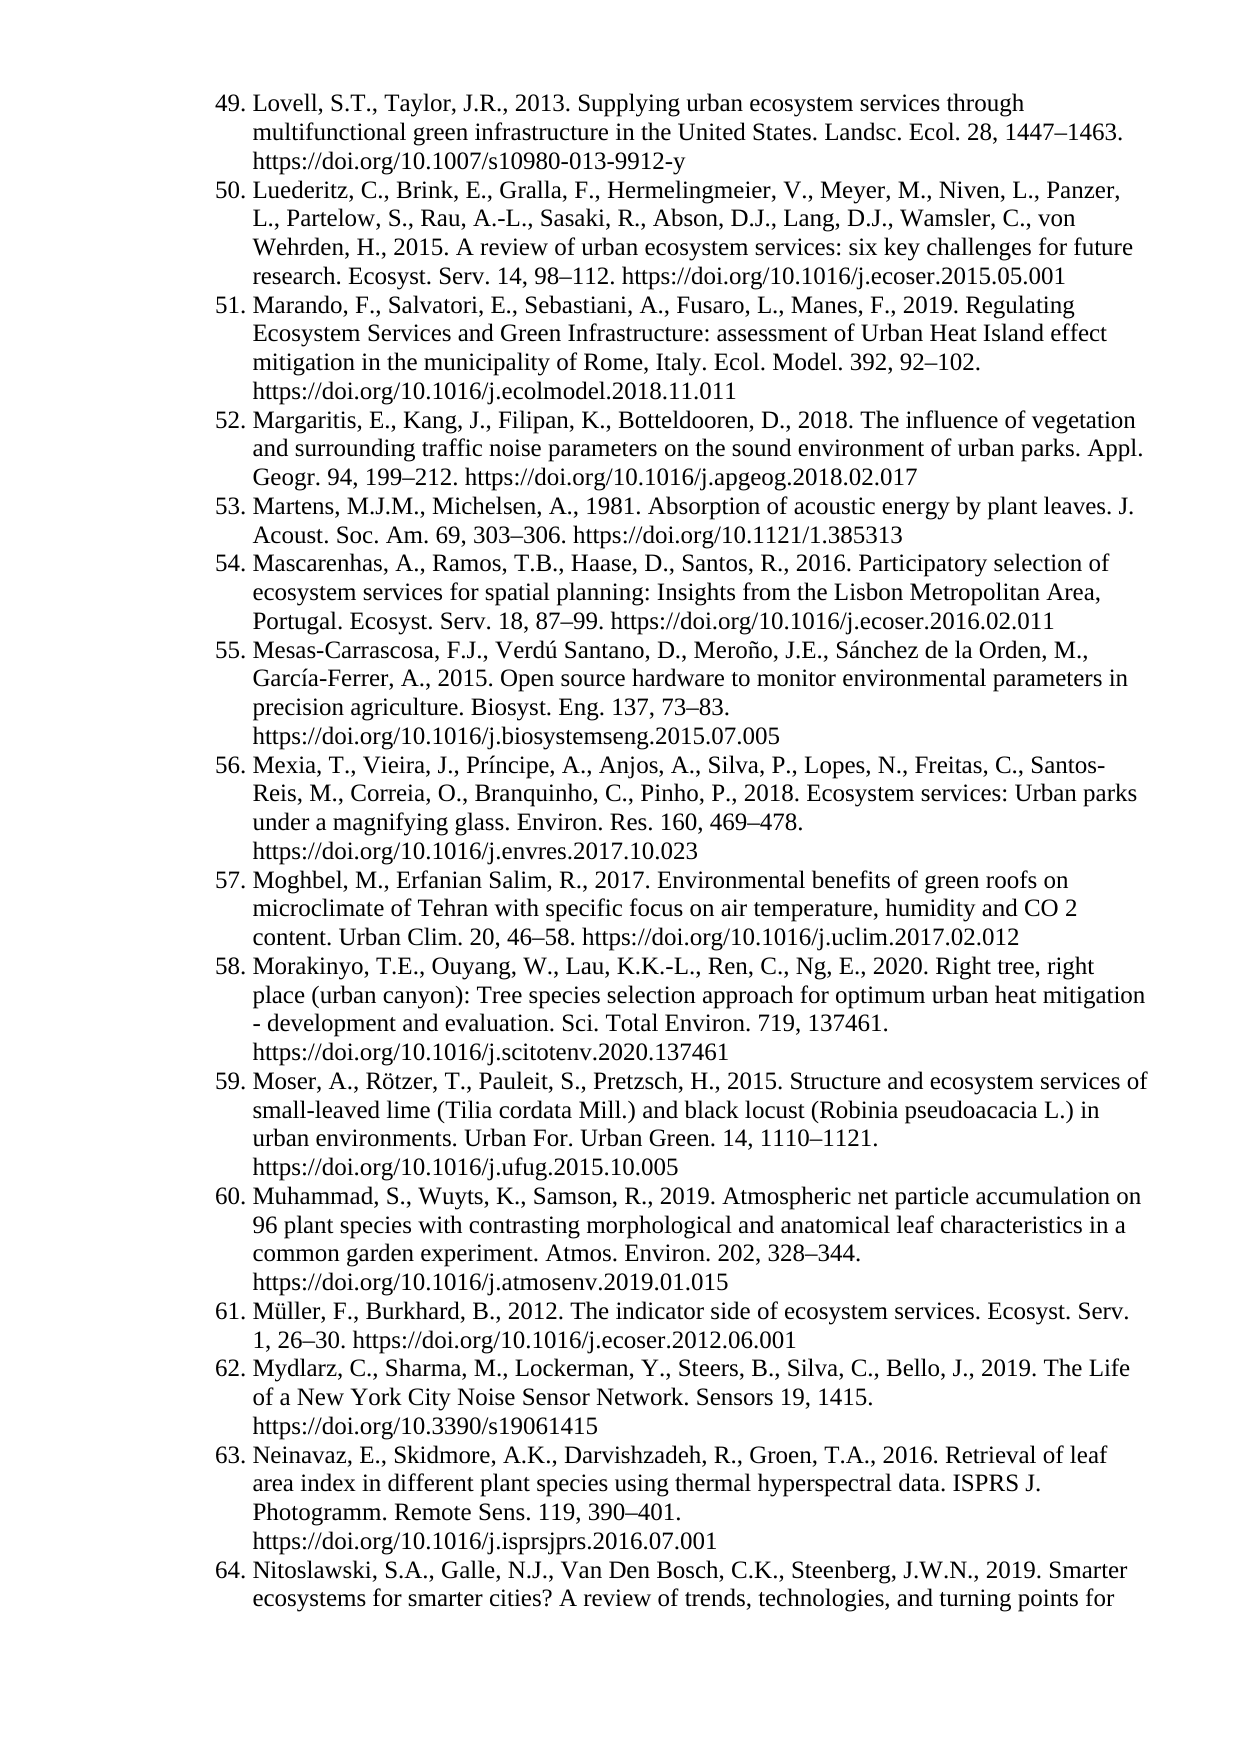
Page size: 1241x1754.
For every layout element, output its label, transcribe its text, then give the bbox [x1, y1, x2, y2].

list Mexia, T., Vieira, J., Príncipe, A., Anjos, A., Silva, P., Lopes, N., Freitas, C., Santos-Reis, M., Correia, O., Branquinho, C., Pinho, P., 2018. Ecosystem services: Urban parks under a magnifying glass. Environ. Res. 160, 469–478. https://doi.org/10.1016/j.envres.2017.10.023 [215, 750, 1152, 865]
list Mesas-Carrascosa, F.J., Verdú Santano, D., Meroño, J.E., Sánchez de la Orden, M., García-Ferrer, A., 2015. Open source hardware to monitor environmental parameters in precision agriculture. Biosyst. Eng. 137, 73–83. https://doi.org/10.1016/j.biosystemseng.2015.07.005 [215, 635, 1152, 750]
list Margaritis, E., Kang, J., Filipan, K., Botteldooren, D., 2018. The influence of vegetation and surrounding traffic noise parameters on the sound environment of urban parks. Appl. Geogr. 94, 199–212. https://doi.org/10.1016/j.apgeog.2018.02.017 [215, 405, 1152, 491]
list Martens, M.J.M., Michelsen, A., 1981. Absorption of acoustic energy by plant leaves. J. Acoust. Soc. Am. 69, 303–306. https://doi.org/10.1121/1.385313 [215, 491, 1152, 548]
list Morakinyo, T.E., Ouyang, W., Lau, K.K.-L., Ren, C., Ng, E., 2020. Right tree, right place (urban canyon): Tree species selection approach for optimum urban heat mitigation - development and evaluation. Sci. Total Environ. 719, 137461. https://doi.org/10.1016/j.scitotenv.2020.137461 [215, 951, 1152, 1066]
list Mascarenhas, A., Ramos, T.B., Haase, D., Santos, R., 2016. Participatory selection of ecosystem services for spatial planning: Insights from the Lisbon Metropolitan Area, Portugal. Ecosyst. Serv. 18, 87–99. https://doi.org/10.1016/j.ecoser.2016.02.011 [215, 548, 1152, 635]
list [215, 1555, 1152, 1612]
list Lovell, S.T., Taylor, J.R., 2013. Supplying urban ecosystem services through multifunctional green infrastructure in the United States. Landsc. Ecol. 28, 1447–1463. https://doi.org/10.1007/s10980-013-9912-y [215, 88, 1152, 175]
list Luederitz, C., Brink, E., Gralla, F., Hermelingmeier, V., Meyer, M., Niven, L., Panzer, L., Partelow, S., Rau, A.-L., Sasaki, R., Abson, D.J., Lang, D.J., Wamsler, C., von Wehrden, H., 2015. A review of urban ecosystem services: six key challenges for future research. Ecosyst. Serv. 14, 98–112. https://doi.org/10.1016/j.ecoser.2015.05.001 [215, 175, 1152, 290]
list Muhammad, S., Wuyts, K., Samson, R., 2019. Atmospheric net particle accumulation on 96 plant species with contrasting morphological and anatomical leaf characteristics in a common garden experiment. Atmos. Environ. 202, 328–344. https://doi.org/10.1016/j.atmosenv.2019.01.015 [215, 1181, 1152, 1296]
list Neinavaz, E., Skidmore, A.K., Darvishzadeh, R., Groen, T.A., 2016. Retrieval of leaf area index in different plant species using thermal hyperspectral data. ISPRS J. Photogramm. Remote Sens. 119, 390–401. https://doi.org/10.1016/j.isprsjprs.2016.07.001 [215, 1440, 1152, 1555]
list Marando, F., Salvatori, E., Sebastiani, A., Fusaro, L., Manes, F., 2019. Regulating Ecosystem Services and Green Infrastructure: assessment of Urban Heat Island effect mitigation in the municipality of Rome, Italy. Ecol. Model. 392, 92–102. https://doi.org/10.1016/j.ecolmodel.2018.11.011 [215, 290, 1152, 405]
list Müller, F., Burkhard, B., 2012. The indicator side of ecosystem services. Ecosyst. Serv. 1, 26–30. https://doi.org/10.1016/j.ecoser.2012.06.001 [215, 1296, 1152, 1353]
list Moser, A., Rötzer, T., Pauleit, S., Pretzsch, H., 2015. Structure and ecosystem services of small-leaved lime (Tilia cordata Mill.) and black locust (Robinia pseudoacacia L.) in urban environments. Urban For. Urban Green. 14, 1110–1121. https://doi.org/10.1016/j.ufug.2015.10.005 [215, 1066, 1152, 1181]
list Moghbel, M., Erfanian Salim, R., 2017. Environmental benefits of green roofs on microclimate of Tehran with specific focus on air temperature, humidity and CO 2 content. Urban Clim. 20, 46–58. https://doi.org/10.1016/j.uclim.2017.02.012 [215, 865, 1152, 951]
list Mydlarz, C., Sharma, M., Lockerman, Y., Steers, B., Silva, C., Bello, J., 2019. The Life of a New York City Noise Sensor Network. Sensors 19, 1415. https://doi.org/10.3390/s19061415 [215, 1353, 1152, 1440]
